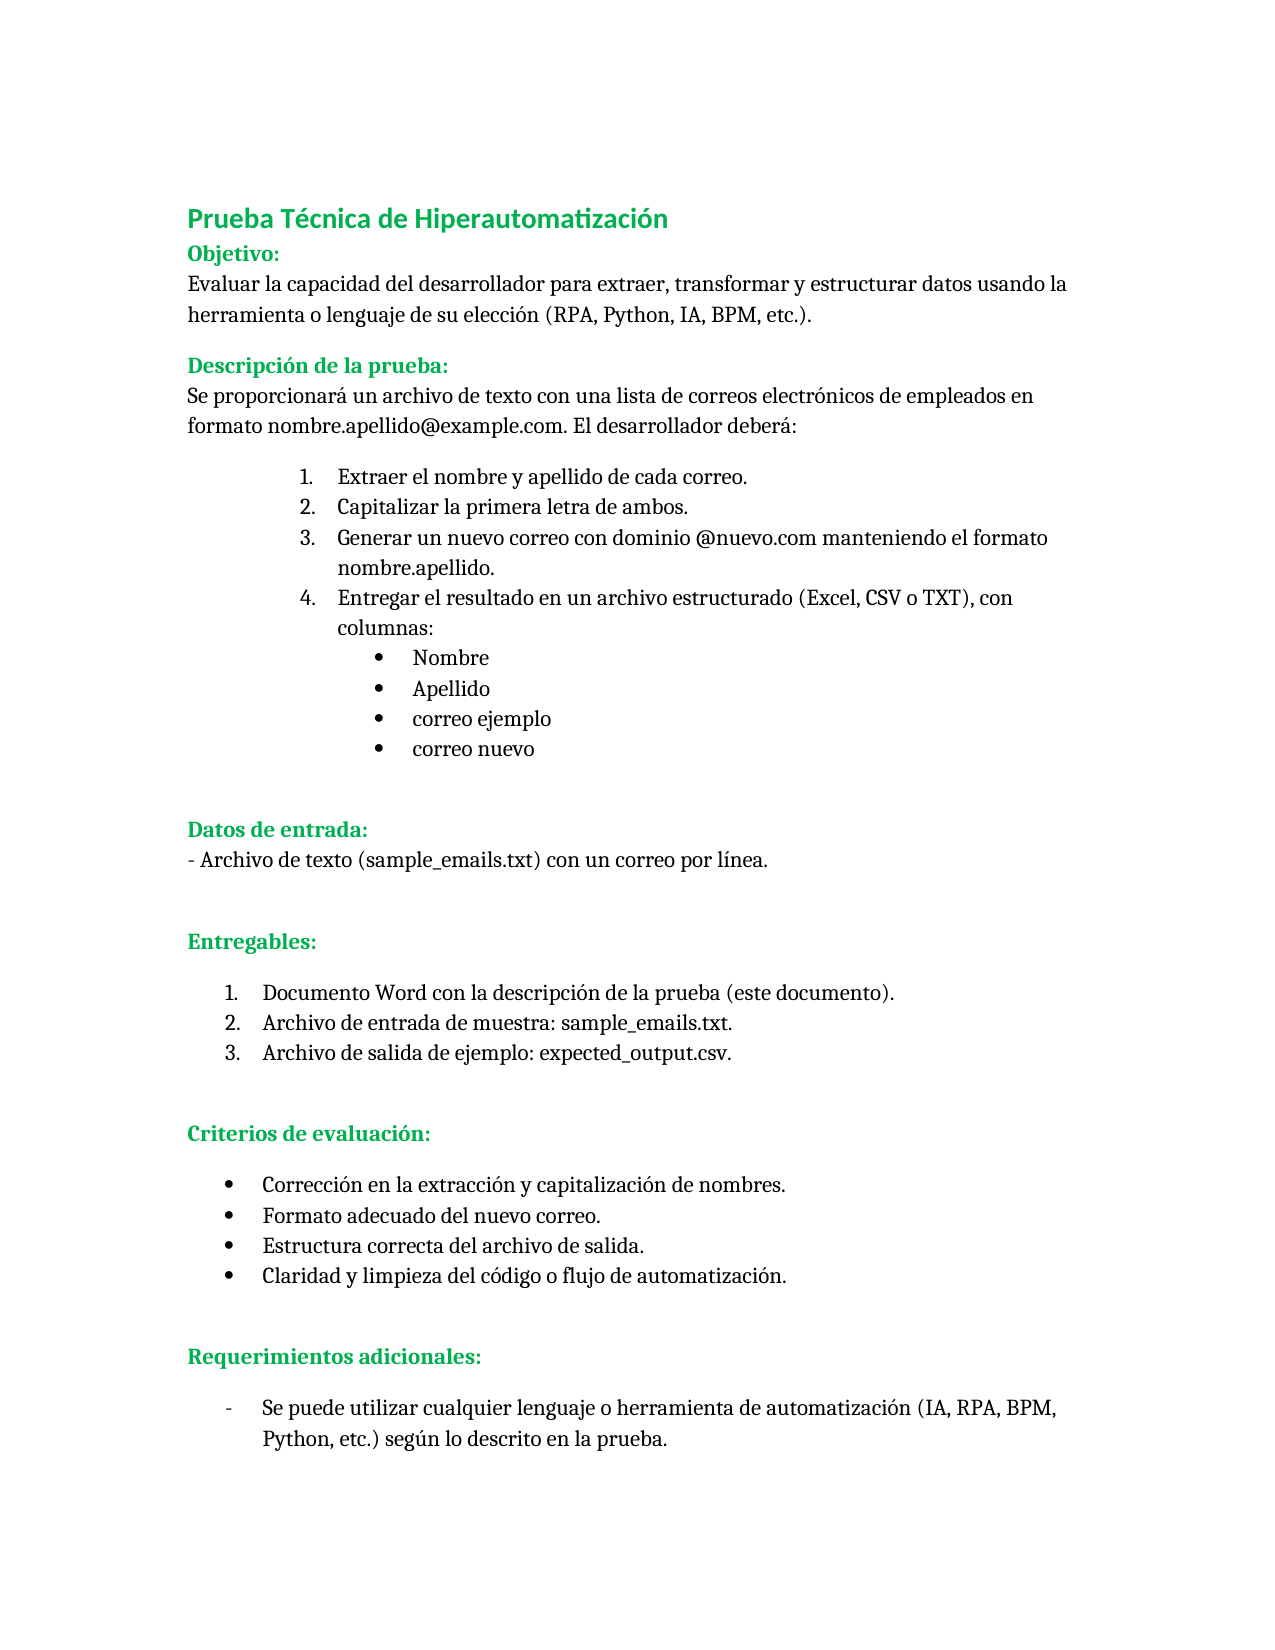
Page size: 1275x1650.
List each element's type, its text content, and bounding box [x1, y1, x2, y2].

list Extraer el nombre y apellido de cada correo. [300, 464, 1087, 490]
list Apellido [375, 675, 1087, 702]
list Se puede utilizar cualquier lenguaje o herramienta de automatización (IA, RPA, BPM, Python, etc.) según lo descrito en la prueba. [225, 1395, 1087, 1452]
list correo ejemplo [375, 706, 1087, 732]
text Requerimientos adicionales: [187, 1344, 1087, 1370]
list correo nuevo [375, 736, 1087, 792]
list Claridad y limpieza del código o flujo de automatización. [225, 1263, 1087, 1319]
list Archivo de salida de ejemplo: expected_output.csv. [225, 1040, 1087, 1096]
list Corrección en la extracción y capitalización de nombres. [225, 1172, 1087, 1198]
text Objetivo: Evaluar la capacidad del desarrollador para extraer, transformar y estructurar datos usando la herramienta o lenguaje de su elección (RPA, Python, IA, BPM, etc.). [187, 241, 1087, 328]
list Entregar el resultado en un archivo estructurado (Excel, CSV o TXT), con columnas: [300, 585, 1087, 641]
list Generar un nuevo correo con dominio @nuevo.com manteniendo el formato nombre.apellido. [300, 524, 1087, 581]
text Datos de entrada: - Archivo de texto (sample_emails.txt) con un correo por línea. [187, 817, 1087, 904]
subtitle Prueba Técnica de Hiperautomatización [187, 200, 1087, 236]
list Formato adecuado del nuevo correo. [225, 1202, 1087, 1229]
list Nombre [375, 645, 1087, 671]
list Estructura correcta del archivo de salida. [225, 1233, 1087, 1259]
text Criterios de evaluación: [187, 1121, 1087, 1147]
list Archivo de entrada de muestra: sample_emails.txt. [225, 1010, 1087, 1036]
text Descripción de la prueba: Se proporcionará un archivo de texto con una lista de correos electrónicos de empleados en formato nombre.apellido@example.com. El desarrollador deberá: [187, 352, 1087, 439]
text Entregables: [187, 928, 1087, 955]
list Capitalizar la primera letra de ambos. [300, 494, 1087, 520]
list Documento Word con la descripción de la prueba (este documento). [225, 979, 1087, 1006]
